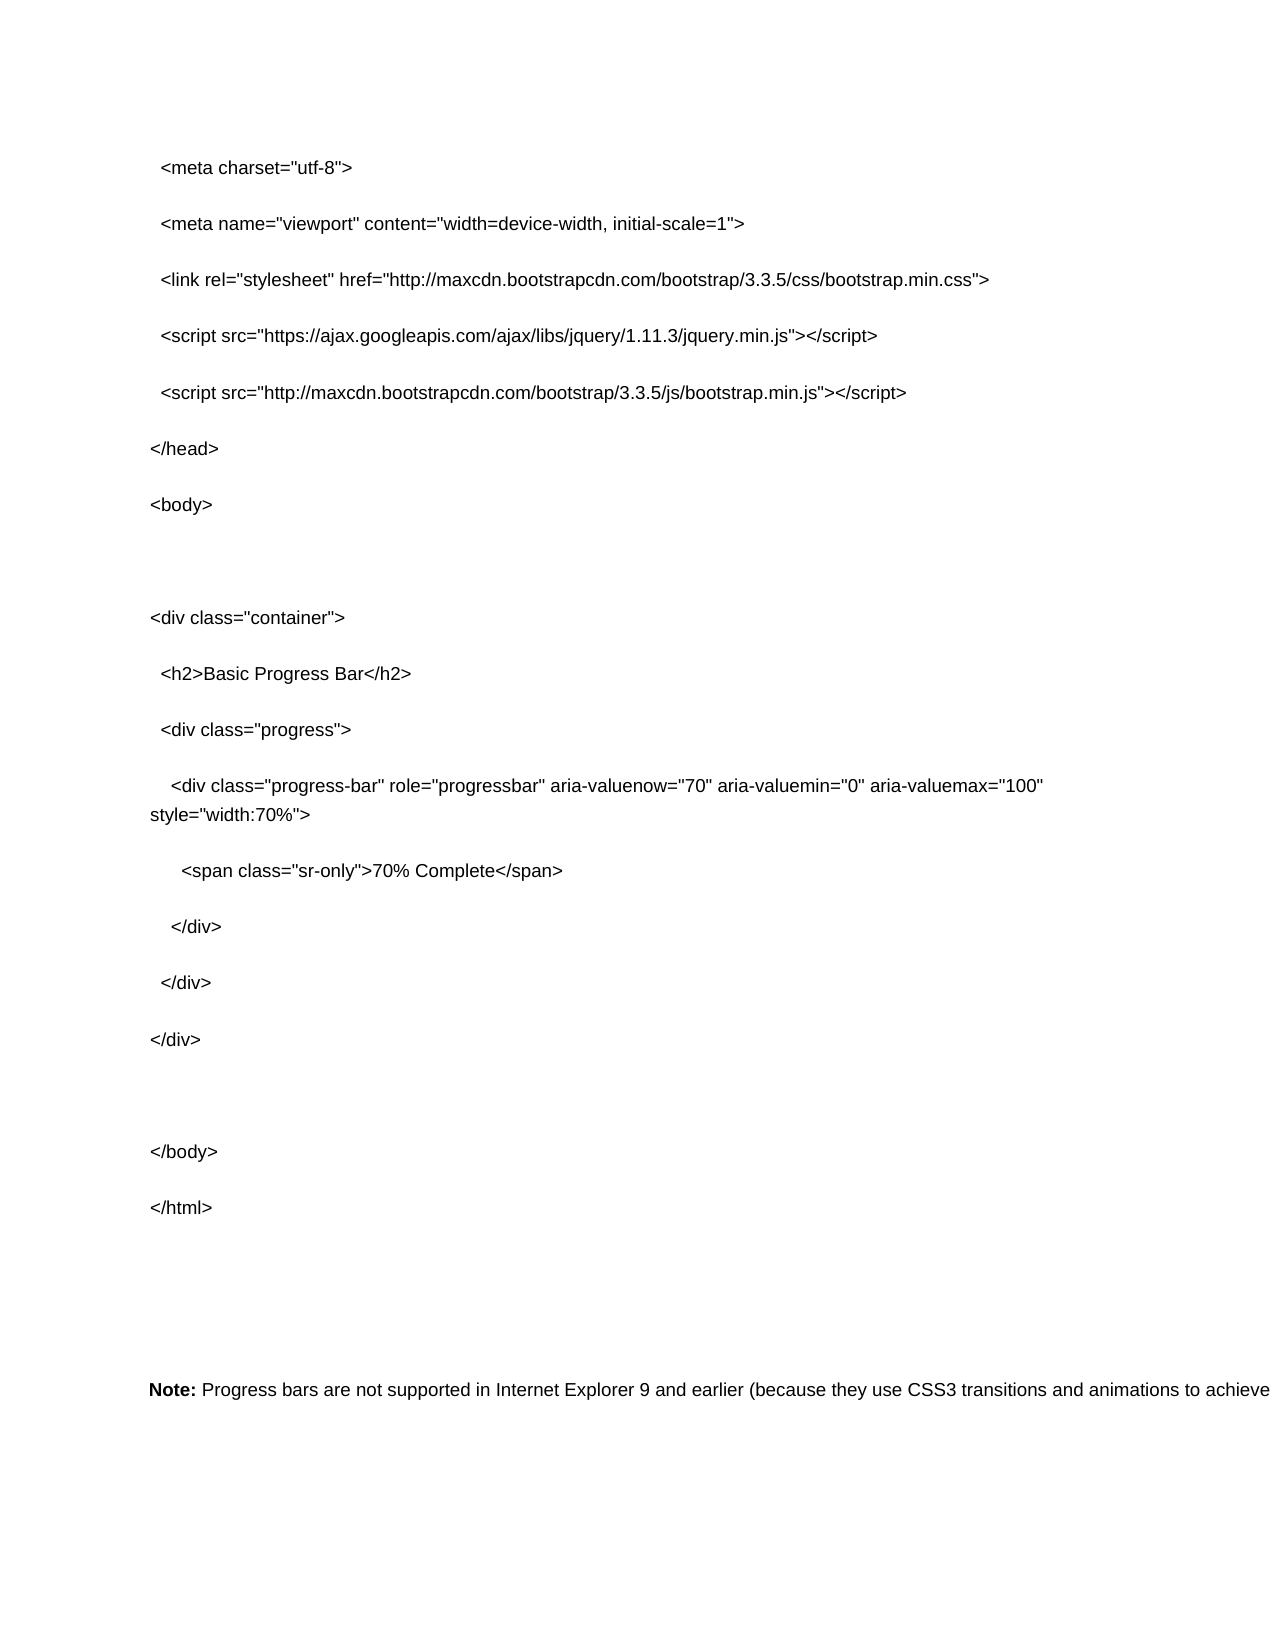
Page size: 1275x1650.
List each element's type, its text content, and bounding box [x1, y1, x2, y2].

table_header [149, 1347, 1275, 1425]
text <div class="container"> [150, 600, 1125, 628]
text </div> [150, 1022, 1125, 1050]
text <meta charset="utf-8"> [150, 150, 1125, 178]
text </body> [150, 1134, 1125, 1162]
text </div> [150, 909, 1125, 937]
text <h2>Basic Progress Bar</h2> [150, 656, 1125, 684]
text <span class="sr-only">70% Complete</span> [150, 853, 1125, 881]
text <meta name="viewport" content="width=device-width, initial-scale=1"> [150, 206, 1125, 234]
text <script src="http://maxcdn.bootstrapcdn.com/bootstrap/3.3.5/js/bootstrap.min.js"></script> [150, 375, 1125, 403]
text </head> [150, 431, 1125, 459]
text </html> [150, 1191, 1125, 1219]
text </div> [150, 966, 1125, 994]
text <div class="progress-bar" role="progressbar" aria-valuenow="70" aria-valuemin="0" aria-valuemax="100" style="width:70%"> [150, 769, 1125, 825]
text <link rel="stylesheet" href="http://maxcdn.bootstrapcdn.com/bootstrap/3.3.5/css/bootstrap.min.css"> [150, 262, 1125, 291]
text <script src="https://ajax.googleapis.com/ajax/libs/jquery/1.11.3/jquery.min.js"></script> [150, 319, 1125, 347]
text <div class="progress"> [150, 712, 1125, 741]
text <body> [150, 487, 1125, 516]
